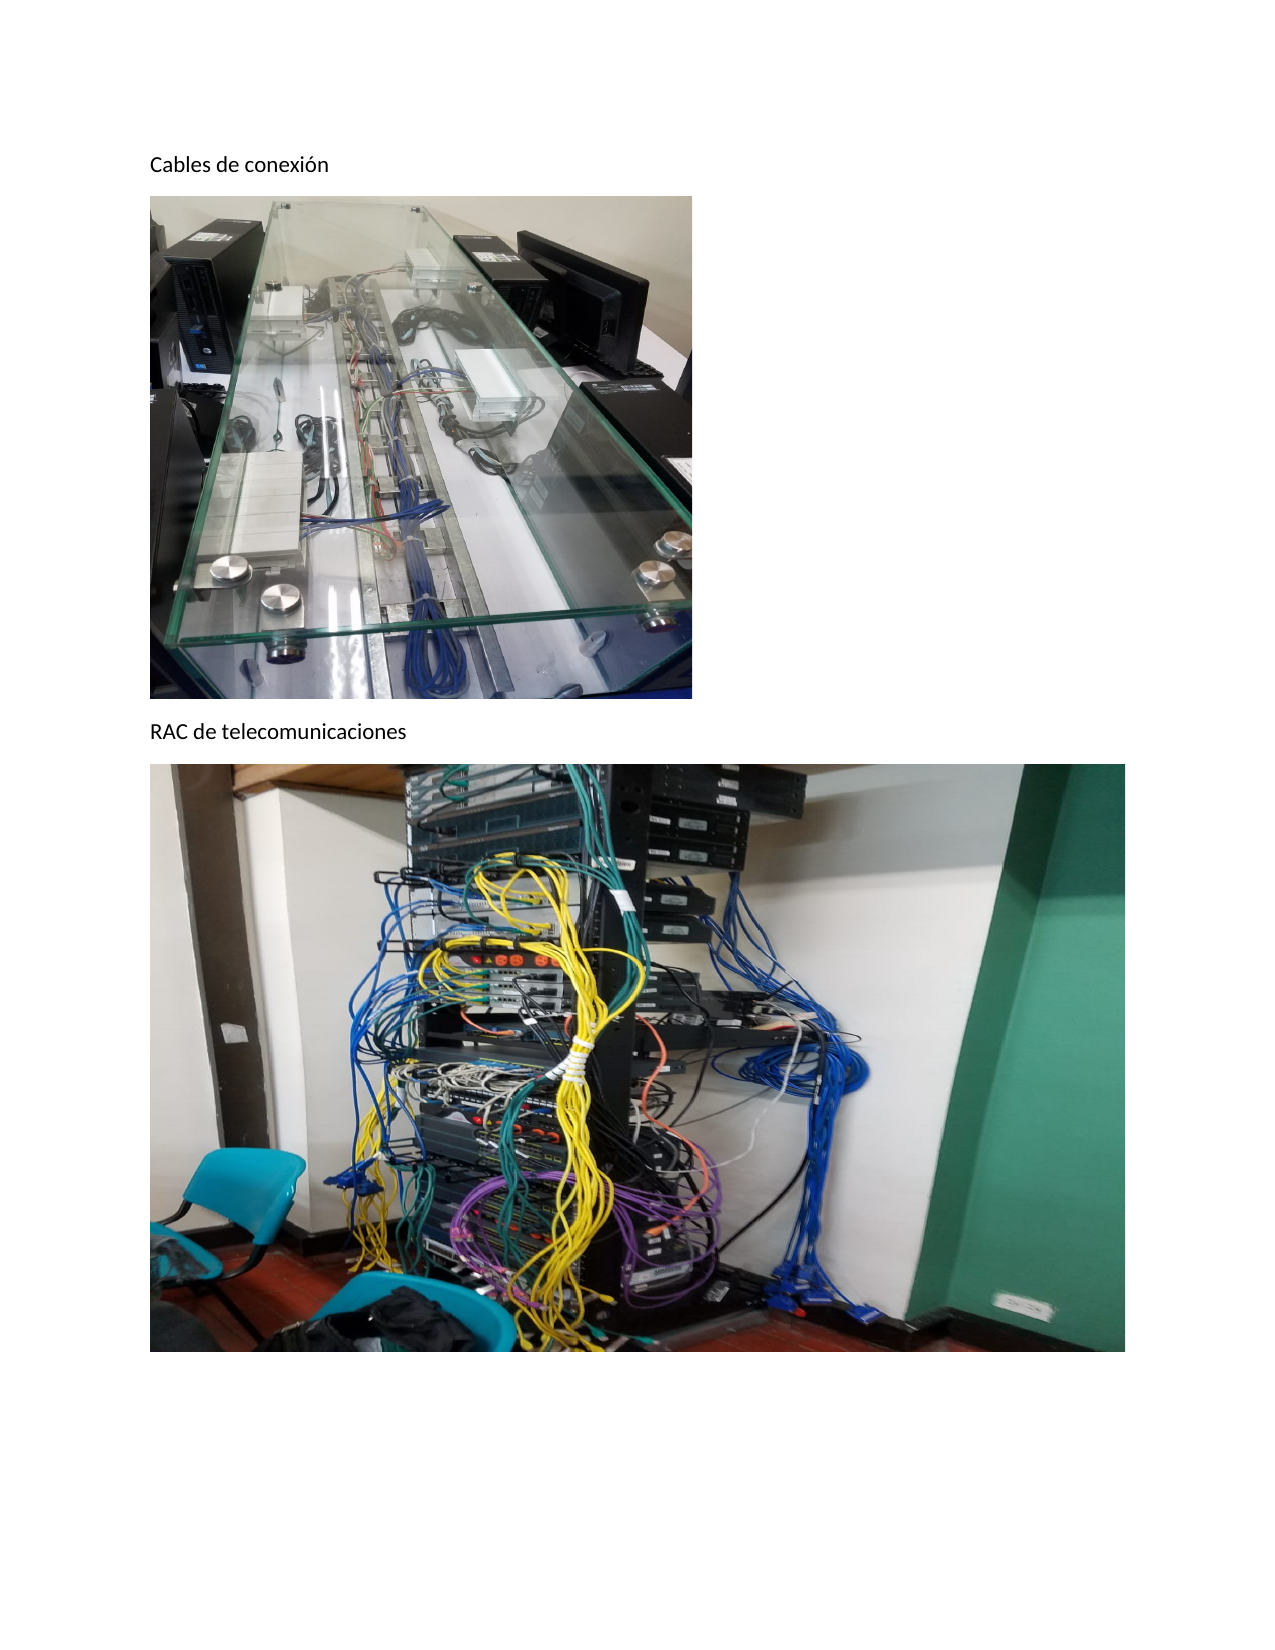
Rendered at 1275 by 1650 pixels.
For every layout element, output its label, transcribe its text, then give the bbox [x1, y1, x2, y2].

text Cables de conexión [150, 150, 1125, 178]
picture [150, 764, 1125, 1352]
picture [150, 196, 693, 699]
text RAC de telecomunicaciones [150, 717, 1125, 745]
